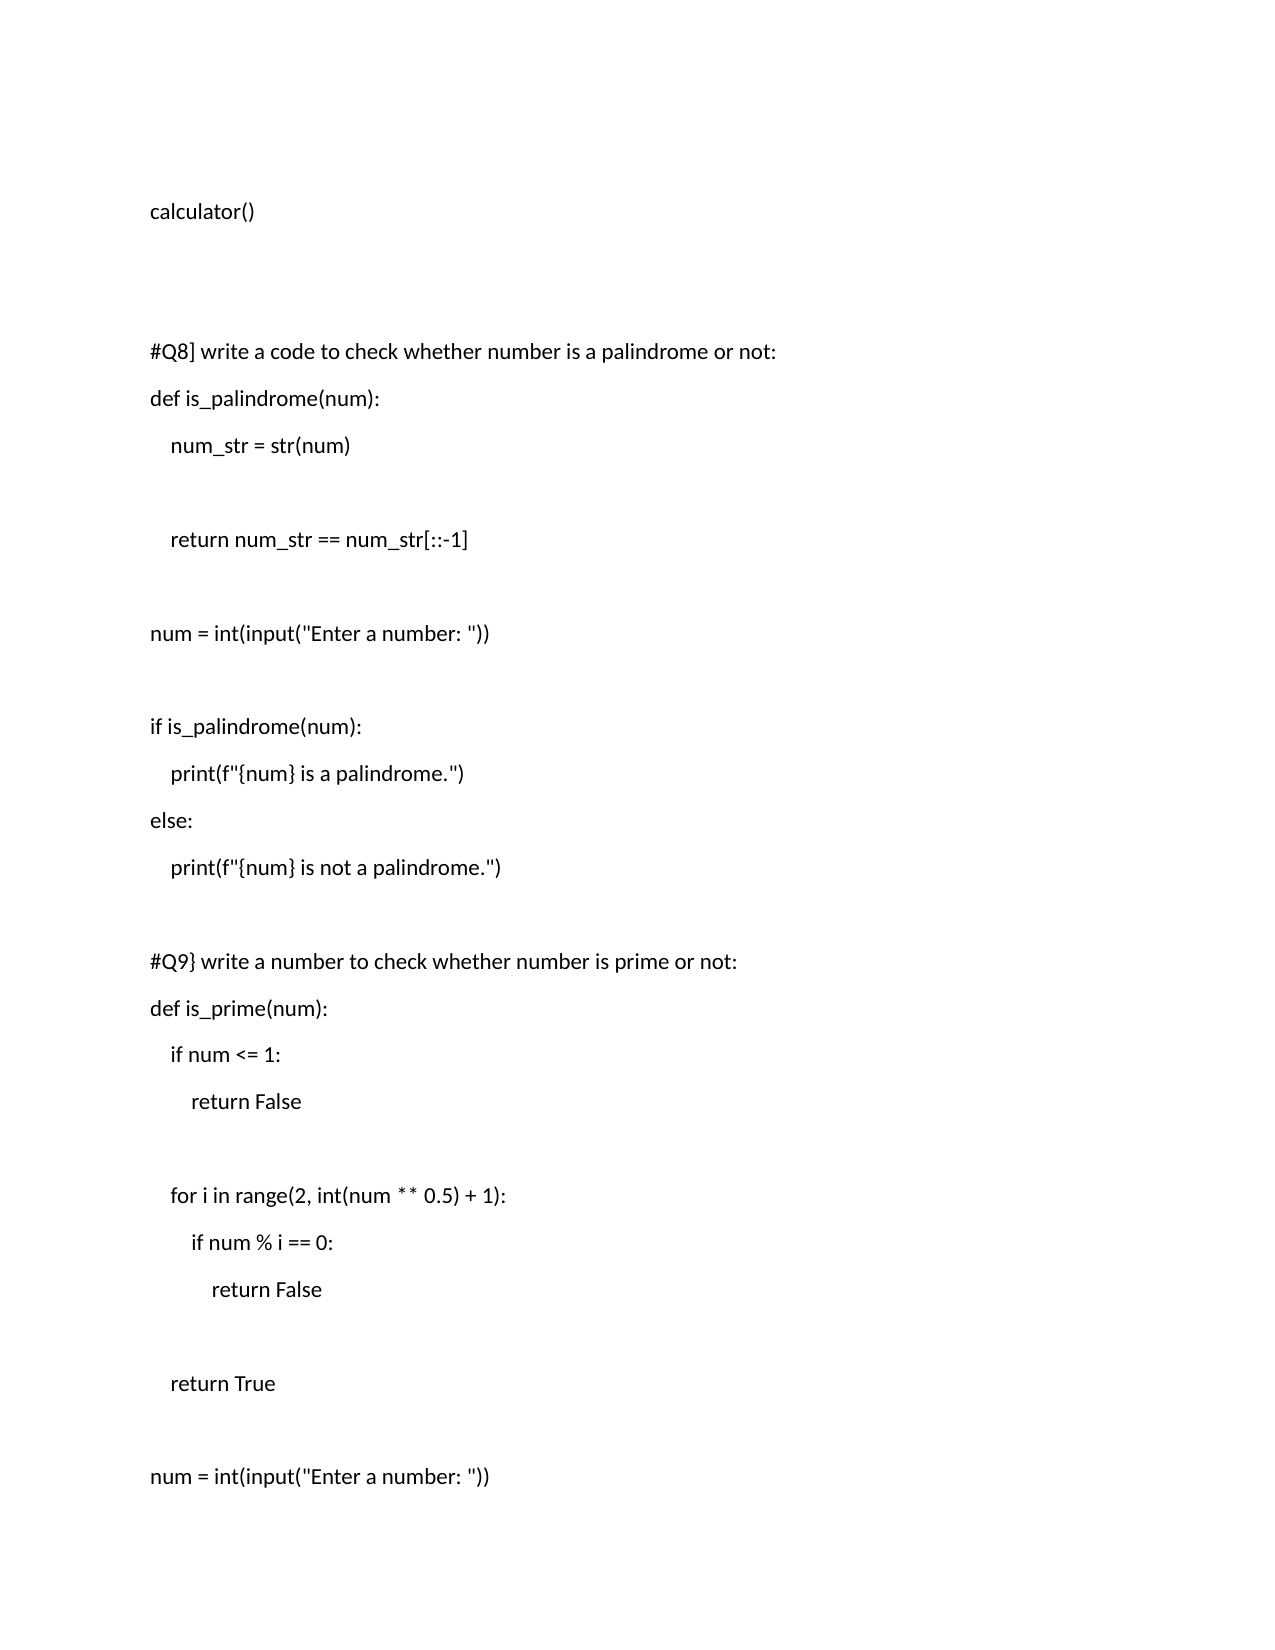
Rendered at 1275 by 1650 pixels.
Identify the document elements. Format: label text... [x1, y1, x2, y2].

text if num <= 1: [150, 1041, 1125, 1069]
text if is_palindrome(num): [150, 712, 1125, 741]
text print(f"{num} is a palindrome.") [150, 759, 1125, 787]
text else: [150, 806, 1125, 834]
text num = int(input("Enter a number: ")) [150, 1462, 1125, 1491]
text print(f"{num} is not a palindrome.") [150, 853, 1125, 881]
text num_str = str(num) [150, 431, 1125, 459]
text return num_str == num_str[::-1] [150, 525, 1125, 553]
text return False [150, 1087, 1125, 1116]
text return True [150, 1369, 1125, 1397]
text num = int(input("Enter a number: ")) [150, 619, 1125, 647]
text calculator() [150, 197, 1125, 225]
text #Q9} write a number to check whether number is prime or not: [150, 947, 1125, 975]
text def is_palindrome(num): [150, 384, 1125, 412]
text return False [150, 1275, 1125, 1303]
text def is_prime(num): [150, 994, 1125, 1022]
text for i in range(2, int(num ** 0.5) + 1): [150, 1181, 1125, 1209]
text #Q8] write a code to check whether number is a palindrome or not: [150, 337, 1125, 366]
text if num % i == 0: [150, 1228, 1125, 1256]
